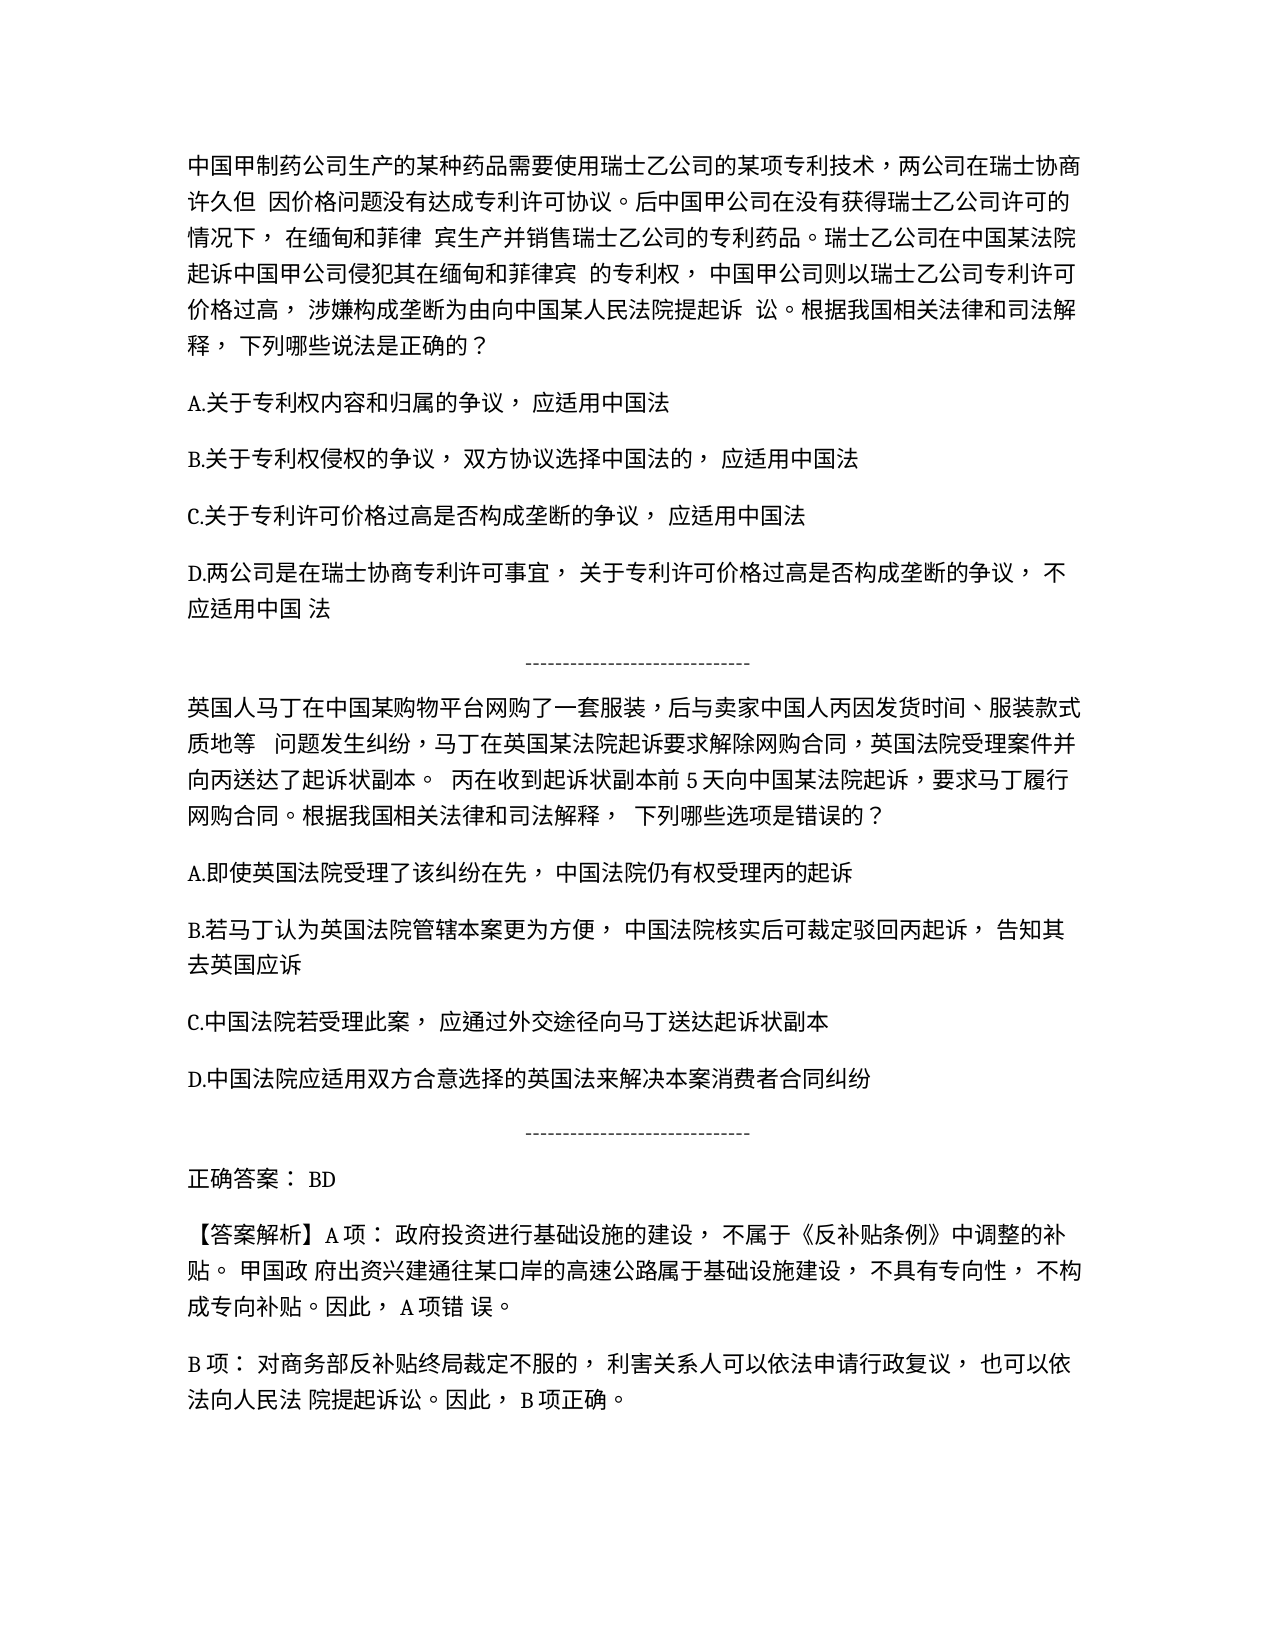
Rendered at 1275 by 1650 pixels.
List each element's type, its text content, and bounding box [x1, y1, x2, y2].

text B.若马丁认为英国法院管辖本案更为方便， 中国法院核实后可裁定驳回丙起诉， 告知其去英国应诉 [187, 913, 1087, 981]
text 中国甲制药公司生产的某种药品需要使用瑞士乙公司的某项专利技术，两公司在瑞士协商许久但 因价格问题没有达成专利许可协议。后中国甲公司在没有获得瑞士乙公司许可的情况下， 在缅甸和菲律 宾生产并销售瑞士乙公司的专利药品。瑞士乙公司在中国某法院起诉中国甲公司侵犯其在缅甸和菲律宾 的专利权， 中国甲公司则以瑞士乙公司专利许可价格过高， 涉嫌构成垄断为由向中国某人民法院提起诉 讼。根据我国相关法律和司法解释， 下列哪些说法是正确的？ [187, 150, 1087, 361]
text D.中国法院应适用双方合意选择的英国法来解决本案消费者合同纠纷 [187, 1063, 1087, 1094]
text A.关于专利权内容和归属的争议， 应适用中国法 [187, 386, 1087, 418]
text C.中国法院若受理此案， 应通过外交途径向马丁送达起诉状副本 [187, 1006, 1087, 1037]
text A.即使英国法院受理了该纠纷在先， 中国法院仍有权受理丙的起诉 [187, 857, 1087, 888]
text B.关于专利权侵权的争议， 双方协议选择中国法的， 应适用中国法 [187, 443, 1087, 474]
text B 项： 对商务部反补贴终局裁定不服的， 利害关系人可以依法申请行政复议， 也可以依法向人民法 院提起诉讼。因此， B 项正确。 [187, 1348, 1087, 1415]
text C.关于专利许可价格过高是否构成垄断的争议， 应适用中国法 [187, 500, 1087, 531]
text ------------------------------ [187, 1120, 1087, 1146]
text ------------------------------ [187, 649, 1087, 676]
text 英国人马丁在中国某购物平台网购了一套服装，后与卖家中国人丙因发货时间、服装款式质地等 问题发生纠纷，马丁在英国某法院起诉要求解除网购合同，英国法院受理案件并向丙送达了起诉状副本。 丙在收到起诉状副本前 5 天向中国某法院起诉，要求马丁履行网购合同。根据我国相关法律和司法解释， 下列哪些选项是错误的？ [187, 692, 1087, 831]
text 正确答案： BD [187, 1162, 1087, 1194]
text D.两公司是在瑞士协商专利许可事宜， 关于专利许可价格过高是否构成垄断的争议， 不应适用中国 法 [187, 557, 1087, 624]
text 【答案解析】A 项： 政府投资进行基础设施的建设， 不属于《反补贴条例》中调整的补贴。 甲国政 府出资兴建通往某口岸的高速公路属于基础设施建设， 不具有专向性， 不构成专向补贴。因此， A 项错 误。 [187, 1219, 1087, 1322]
